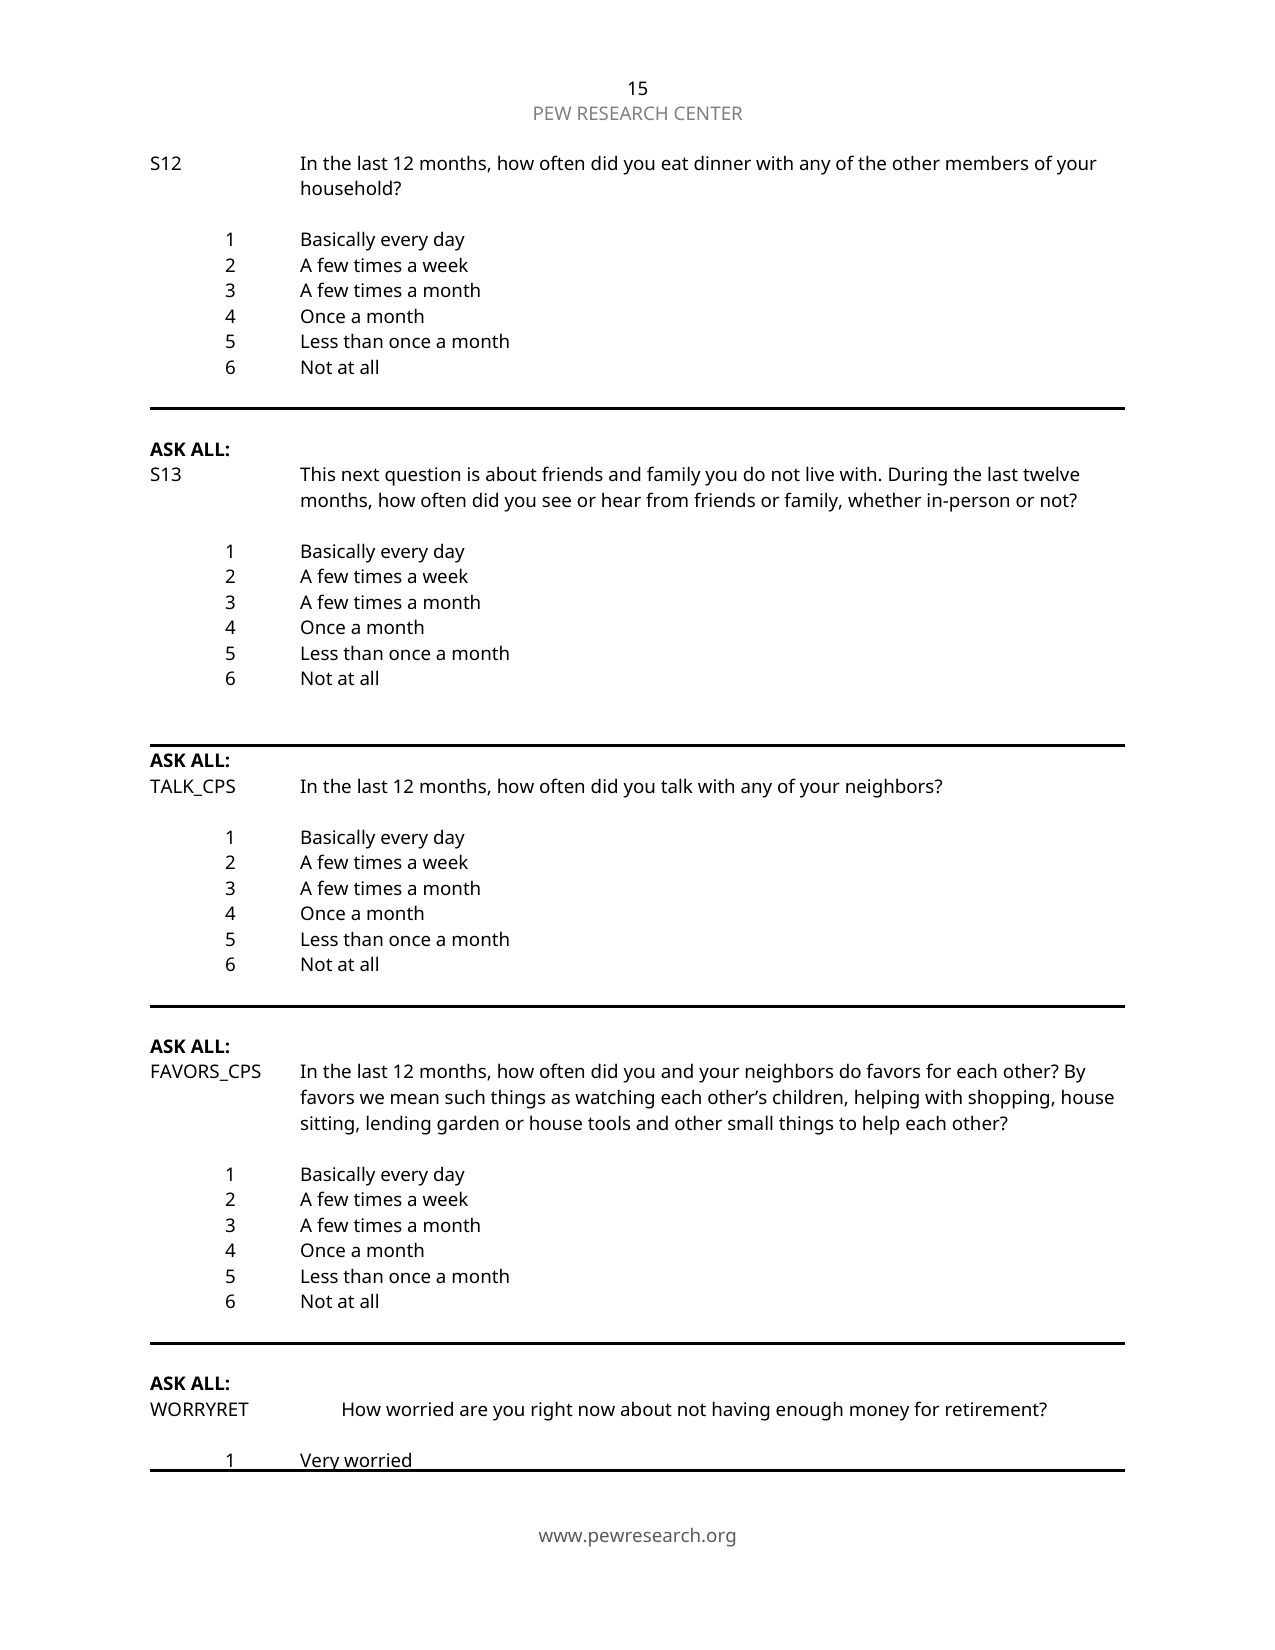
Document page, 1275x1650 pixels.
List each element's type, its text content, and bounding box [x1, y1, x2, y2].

text 1 Very worried [150, 1447, 1125, 1469]
text 1 Basically every day [150, 227, 1125, 252]
text S12 In the last 12 months, how often did you eat dinner with any of the other members of your household? [150, 150, 1125, 201]
text ASK ALL: [150, 1033, 1125, 1059]
text 1 Basically every day [150, 1161, 1125, 1186]
text 4 Once a month [150, 303, 1125, 329]
text FAVORS_CPS In the last 12 months, how often did you and your neighbors do favors for each other? By favors we mean such things as watching each other’s children, helping with shopping, house sitting, lending garden or house tools and other small things to help each other? [150, 1059, 1125, 1135]
text 6 Not at all [150, 354, 1125, 380]
text 3 A few times a month [150, 278, 1125, 303]
text ASK ALL: [150, 1370, 1125, 1396]
text 5 Less than once a month [150, 1263, 1125, 1288]
text 5 Less than once a month [150, 329, 1125, 354]
text 3 A few times a month [150, 589, 1125, 614]
text ASK ALL: [150, 747, 1125, 773]
text 5 Less than once a month [150, 640, 1125, 666]
text 6 Not at all [150, 666, 1125, 691]
text S13 This next question is about friends and family you do not live with. During the last twelve months, how often did you see or hear from friends or family, whether in-person or not? [150, 461, 1125, 512]
text 1 Basically every day [150, 824, 1125, 849]
text 2 A few times a week [150, 1186, 1125, 1212]
text 5 Less than once a month [150, 926, 1125, 952]
text 4 Once a month [150, 901, 1125, 926]
text ASK ALL: [150, 436, 1125, 461]
text 3 A few times a month [150, 875, 1125, 901]
text 6 Not at all [150, 952, 1125, 977]
text 4 Once a month [150, 614, 1125, 640]
text 3 A few times a month [150, 1212, 1125, 1237]
text WORRYRET How worried are you right now about not having enough money for retirement? [150, 1396, 1125, 1421]
text 1 Basically every day [150, 538, 1125, 563]
text 6 Not at all [150, 1288, 1125, 1314]
text 2 A few times a week [150, 563, 1125, 589]
text 2 A few times a week [150, 849, 1125, 875]
text 2 A few times a week [150, 252, 1125, 278]
text 4 Once a month [150, 1237, 1125, 1263]
text TALK_CPS In the last 12 months, how often did you talk with any of your neighbors? [150, 773, 1125, 798]
